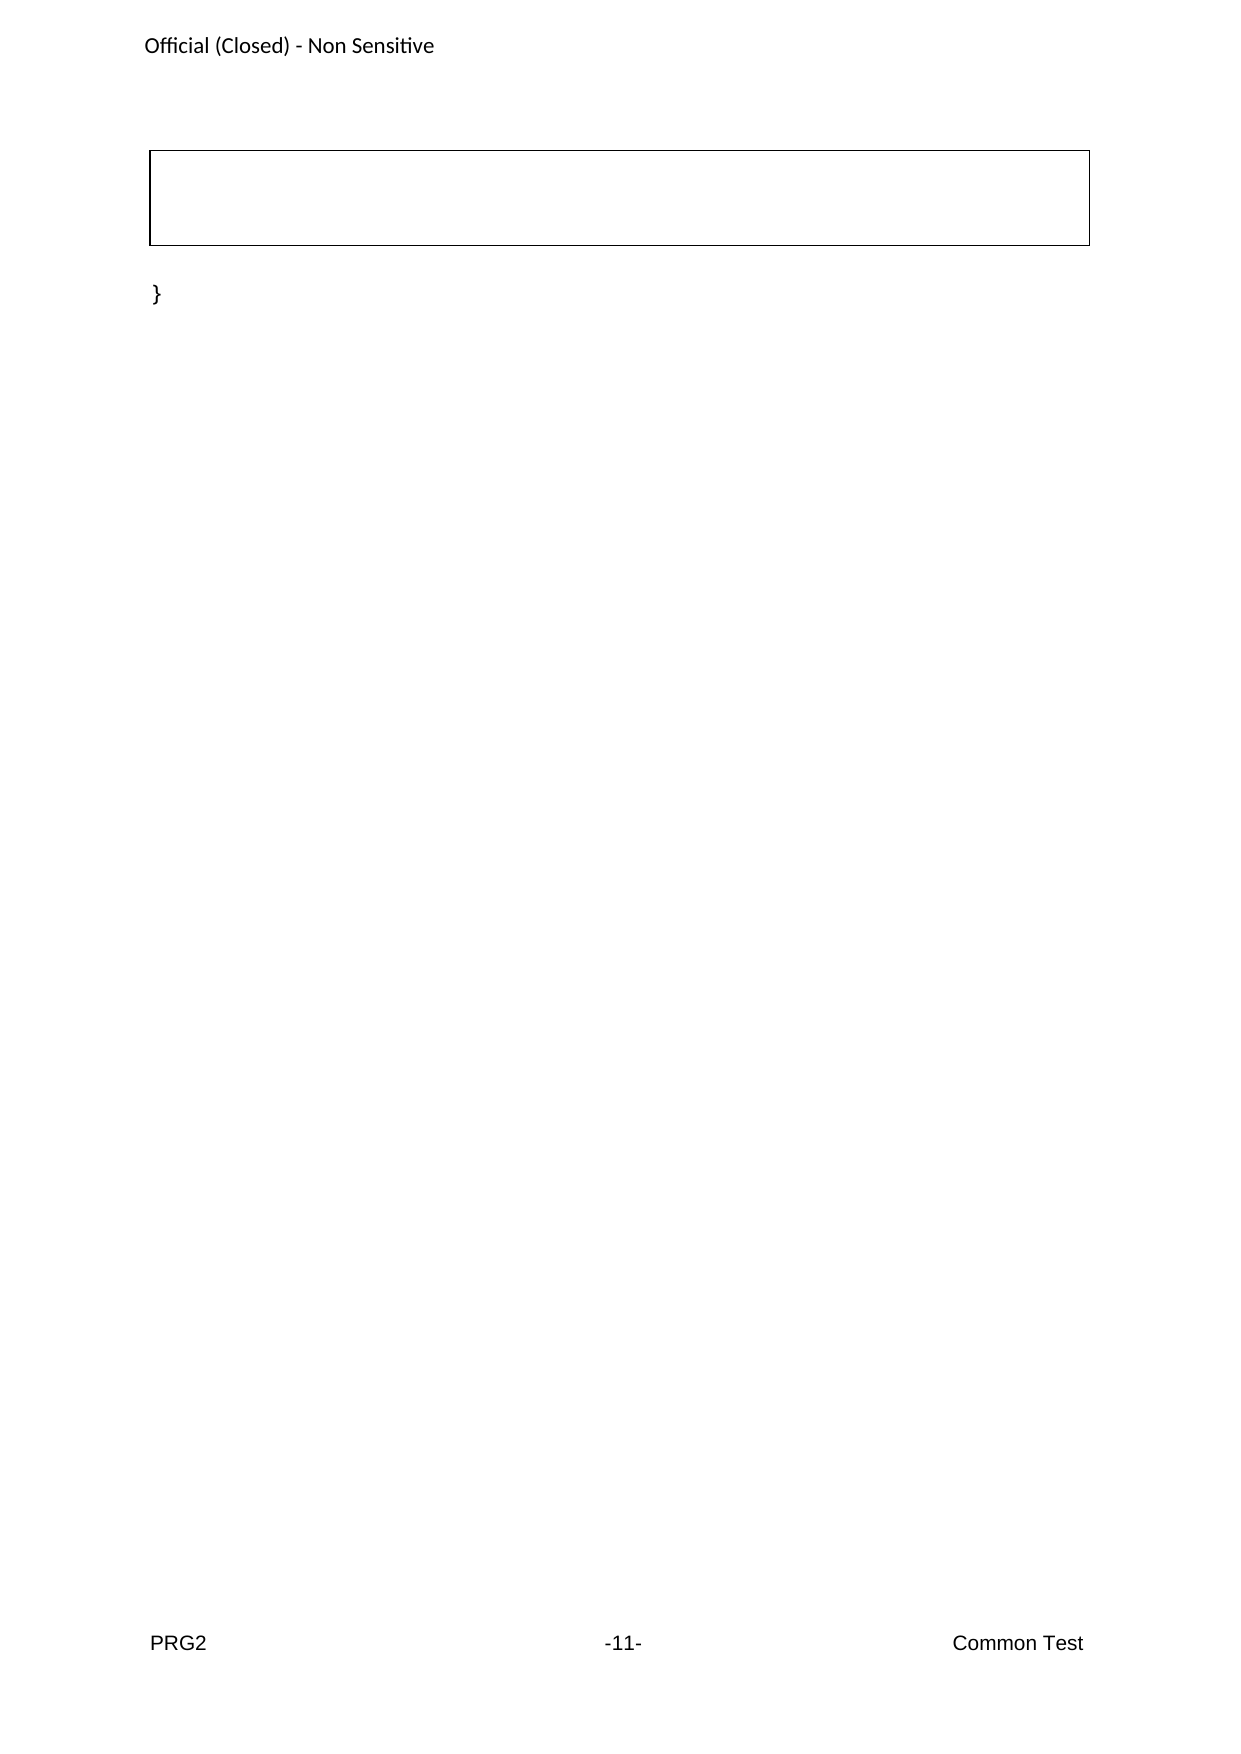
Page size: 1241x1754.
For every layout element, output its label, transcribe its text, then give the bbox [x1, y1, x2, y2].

text } [150, 277, 1090, 308]
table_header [151, 151, 1089, 245]
